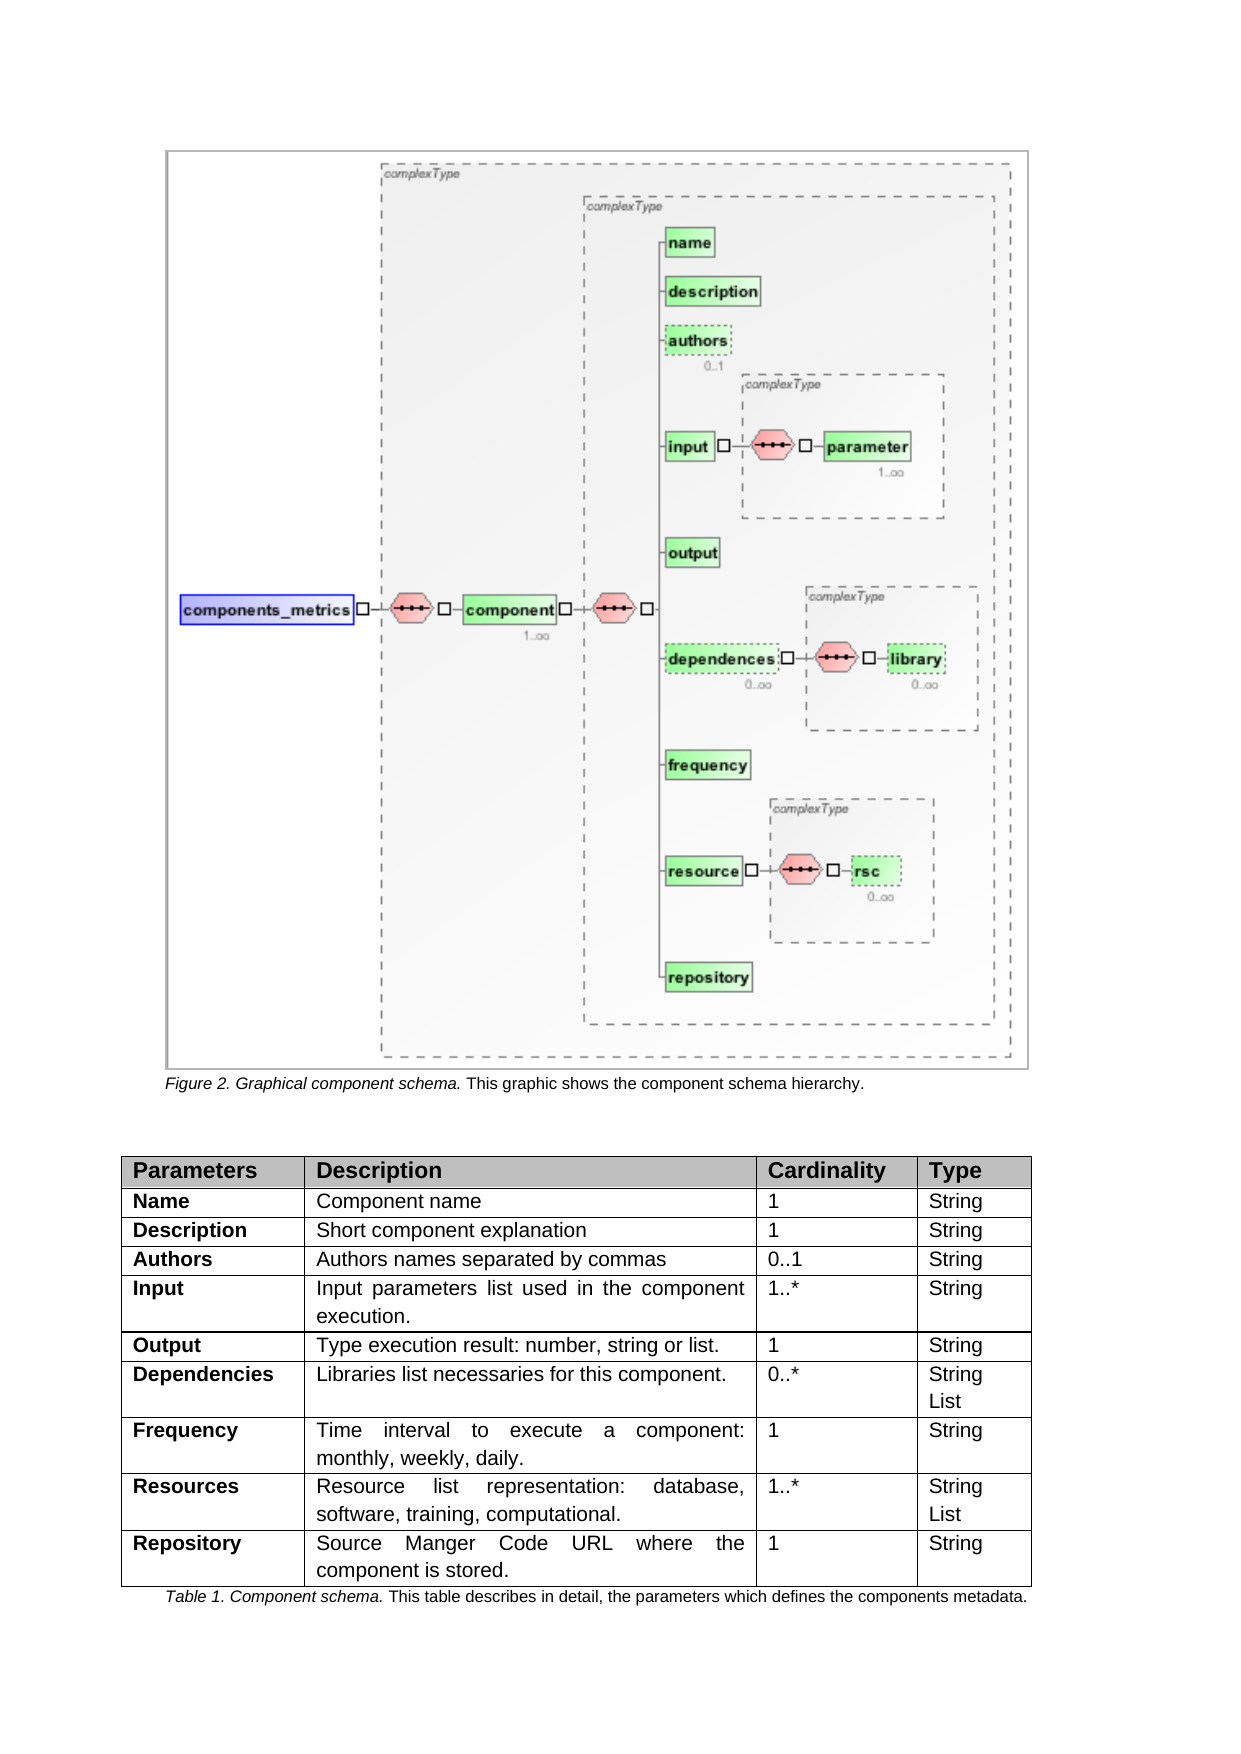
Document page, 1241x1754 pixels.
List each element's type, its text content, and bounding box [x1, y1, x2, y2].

table_header Parameters [122, 1157, 304, 1187]
table_cell 1 [757, 1189, 917, 1217]
table_cell Authors names separated by commas [305, 1247, 756, 1275]
table_cell Frequency [122, 1418, 304, 1473]
table_cell 1 [757, 1531, 917, 1586]
table_cell Component name [305, 1189, 756, 1217]
table_cell Short component explanation [305, 1218, 756, 1246]
table_header Description [305, 1157, 756, 1187]
table_header Type [918, 1157, 1031, 1187]
table_cell Output [122, 1333, 304, 1361]
table_cell Time interval to execute a component: monthly, weekly, daily. [305, 1418, 756, 1473]
table_cell Resource list representation: database, software, training, computational. [305, 1474, 756, 1529]
table_cell 1..* [757, 1276, 917, 1331]
table_cell Name [122, 1189, 304, 1217]
table_cell Dependencies [122, 1362, 304, 1417]
table_cell 0..1 [757, 1247, 917, 1275]
table_cell String [918, 1418, 1031, 1473]
table_cell String [918, 1333, 1031, 1361]
text Figure 2. Graphical component schema. This graphic shows the component schema hierarchy. [165, 1074, 1075, 1093]
table_cell String [918, 1189, 1031, 1217]
text Table 1. Component schema. This table describes in detail, the parameters which defines the components metadata. [165, 1587, 1075, 1606]
table_cell Input [122, 1276, 304, 1331]
table_cell String [918, 1247, 1031, 1275]
table_cell String [918, 1218, 1031, 1246]
picture [167, 152, 1027, 1068]
table_cell 1 [757, 1418, 917, 1473]
table_header Cardinality [757, 1157, 917, 1187]
table_cell Source Manger Code URL where the component is stored. [305, 1531, 756, 1586]
table_cell 1 [757, 1218, 917, 1246]
table_cell Resources [122, 1474, 304, 1529]
table_cell 1 [757, 1333, 917, 1361]
table_cell String [918, 1531, 1031, 1586]
table_cell Authors [122, 1247, 304, 1275]
table_cell 0..* [757, 1362, 917, 1417]
table_cell Description [122, 1218, 304, 1246]
table_cell Repository [122, 1531, 304, 1586]
table_cell String List [918, 1474, 1031, 1529]
table_cell String List [918, 1362, 1031, 1417]
table_cell Type execution result: number, string or list. [305, 1333, 756, 1361]
table_cell Libraries list necessaries for this component. [305, 1362, 756, 1417]
table_cell 1..* [757, 1474, 917, 1529]
table_cell Input parameters list used in the component execution. [305, 1276, 756, 1331]
table_cell String [918, 1276, 1031, 1331]
